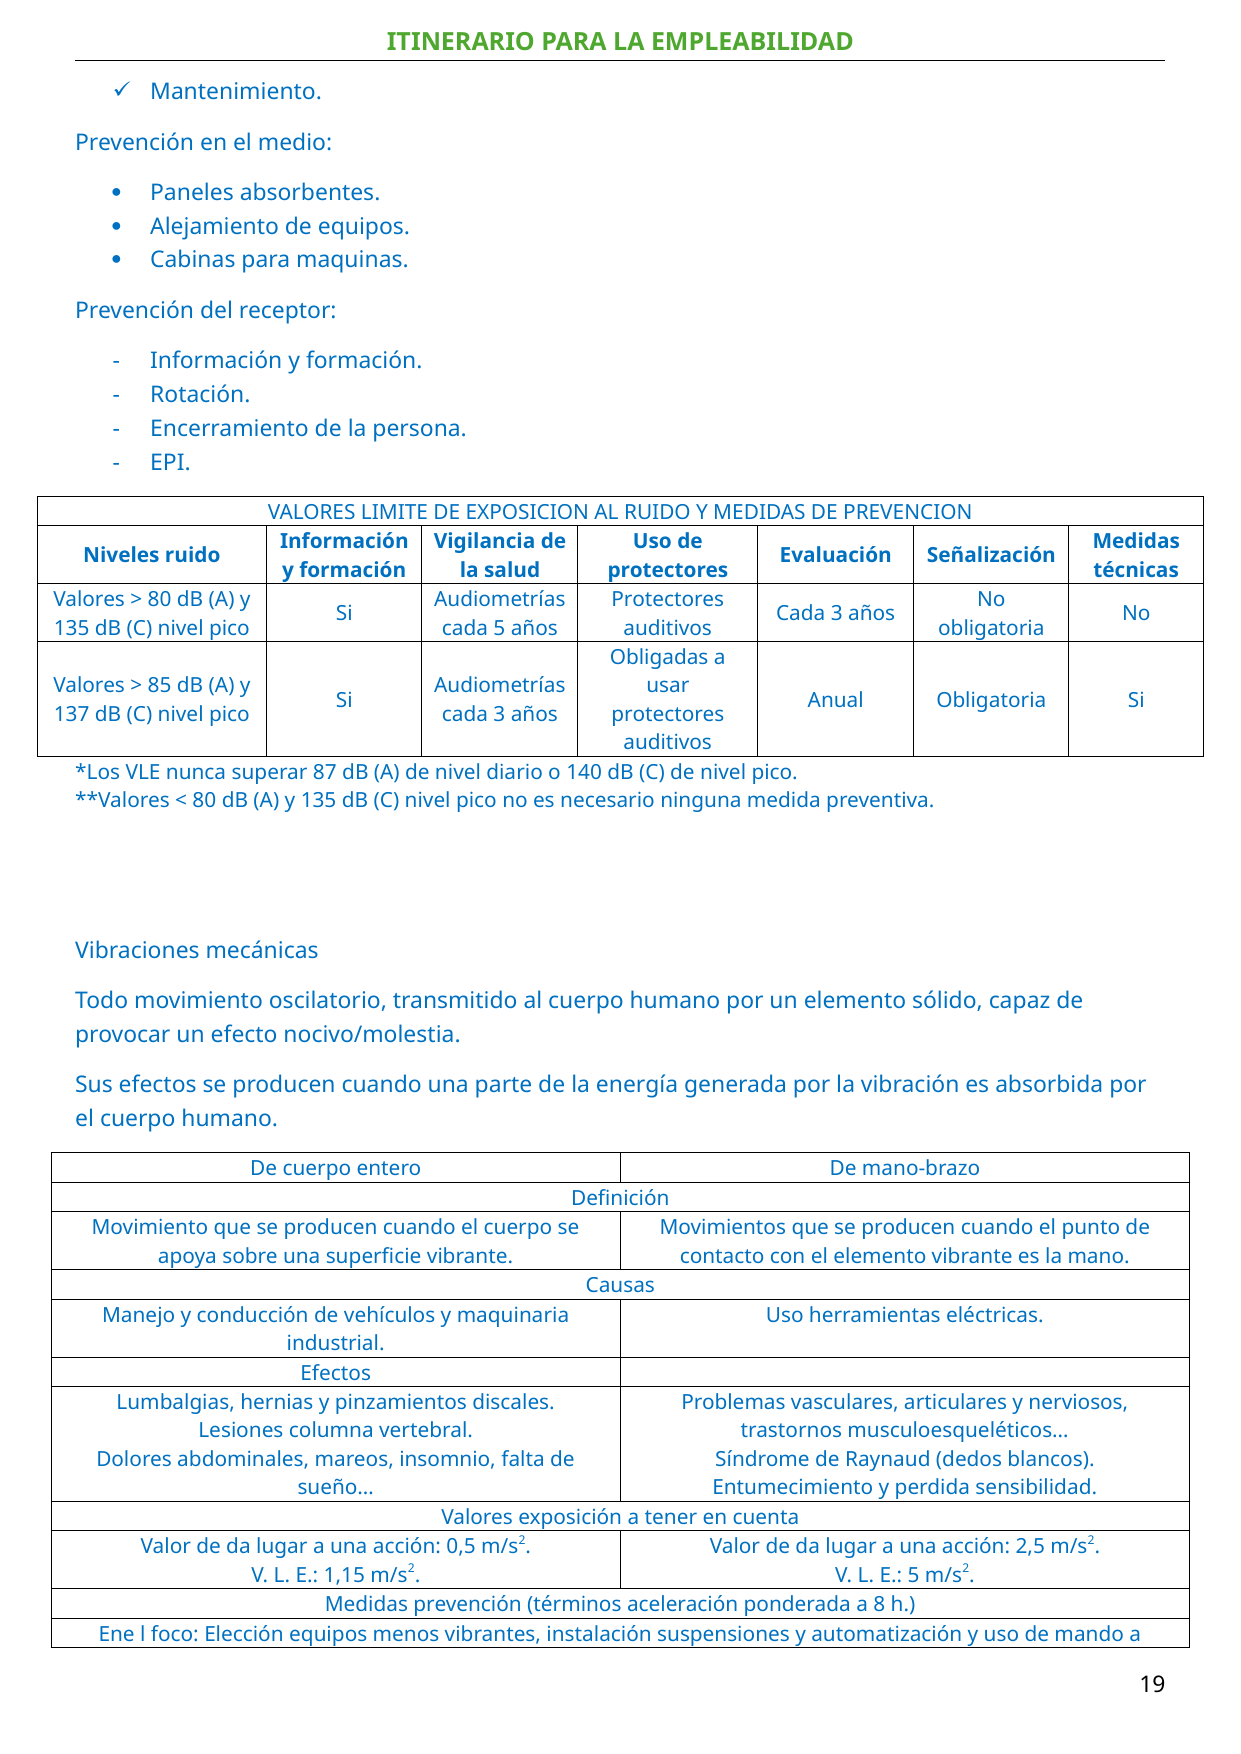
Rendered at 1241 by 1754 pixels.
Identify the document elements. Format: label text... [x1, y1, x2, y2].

table_cell Cada 3 años [758, 584, 913, 641]
table_cell Si [1069, 642, 1203, 756]
table_cell Protectores auditivos [578, 584, 757, 641]
table_cell No [1069, 584, 1203, 641]
table_cell Valores > 85 dB (A) y 137 dB (C) nivel pico [38, 642, 266, 756]
text *Los VLE nunca superar 87 dB (A) de nivel diario o 140 dB (C) de nivel pico. [75, 757, 1165, 785]
table_cell Audiometrías cada 3 años [422, 642, 577, 756]
table_cell Información y formación [267, 526, 421, 583]
table_cell Manejo y conducción de vehículos y maquinaria industrial. [52, 1300, 620, 1357]
table_cell Valor de da lugar a una acción: 0,5 m/s2. V. L. E.: 1,15 m/s2. [52, 1531, 620, 1588]
table_header De cuerpo entero [52, 1153, 620, 1182]
table_cell Definición [52, 1183, 1189, 1211]
text Vibraciones mecánicas [75, 933, 1165, 965]
table_cell Uso herramientas eléctricas. [621, 1300, 1189, 1357]
text Prevención en el medio: [75, 125, 1165, 157]
table_cell Causas [52, 1270, 1189, 1299]
text **Valores < 80 dB (A) y 135 dB (C) nivel pico no es necesario ninguna medida preventiva. [75, 785, 1165, 814]
table_cell Movimiento que se producen cuando el cuerpo se apoya sobre una superficie vibrante. [52, 1212, 620, 1269]
list Mantenimiento. [112, 75, 1165, 106]
list Alejamiento de equipos. [112, 209, 1165, 241]
table_cell Uso de protectores [578, 526, 757, 583]
table_cell [621, 1358, 1189, 1386]
table_cell Obligatoria [914, 642, 1068, 756]
table_cell Movimientos que se producen cuando el punto de contacto con el elemento vibrante es la mano. [621, 1212, 1189, 1269]
table_cell Lumbalgias, hernias y pinzamientos discales. Lesiones columna vertebral. Dolores abdominales, mareos, insomnio, falta de sueño… [52, 1387, 620, 1501]
list Encerramiento de la persona. [112, 412, 1165, 443]
table_cell Valores exposición a tener en cuenta [52, 1502, 1189, 1530]
list Información y formación. [112, 344, 1165, 375]
text Sus efectos se producen cuando una parte de la energía generada por la vibración es absorbida por el cuerpo humano. [75, 1068, 1165, 1133]
table_cell Efectos [52, 1358, 620, 1386]
table_cell Problemas vasculares, articulares y nerviosos, trastornos musculoesqueléticos… Síndrome de Raynaud (dedos blancos). Entumecimiento y perdida sensibilidad. [621, 1387, 1189, 1501]
table_cell Señalización [914, 526, 1068, 583]
table_cell Valores > 80 dB (A) y 135 dB (C) nivel pico [38, 584, 266, 641]
table_cell Si [267, 642, 421, 756]
table_cell Niveles ruido [38, 526, 266, 583]
list Rotación. [112, 378, 1165, 409]
table_cell Medidas prevención (términos aceleración ponderada a 8 h.) [52, 1589, 1189, 1618]
table_cell Obligadas a usar protectores auditivos [578, 642, 757, 756]
text Todo movimiento oscilatorio, transmitido al cuerpo humano por un elemento sólido, capaz de provocar un efecto nocivo/molestia. [75, 984, 1165, 1049]
list Cabinas para maquinas. [112, 243, 1165, 274]
table_cell Audiometrías cada 5 años [422, 584, 577, 641]
table_cell Si [267, 584, 421, 641]
table_cell Valor de da lugar a una acción: 2,5 m/s2. V. L. E.: 5 m/s2. [621, 1531, 1189, 1588]
list Paneles absorbentes. [112, 176, 1165, 207]
table_header De mano-brazo [621, 1153, 1189, 1182]
table_cell Evaluación [758, 526, 913, 583]
table_header VALORES LIMITE DE EXPOSICION AL RUIDO Y MEDIDAS DE PREVENCION [38, 497, 1203, 525]
table_cell No obligatoria [914, 584, 1068, 641]
table_cell Anual [758, 642, 913, 756]
table_cell Vigilancia de la salud [422, 526, 577, 583]
table_cell Medidas técnicas [1069, 526, 1203, 583]
list EPI. [112, 445, 1165, 477]
text Prevención del receptor: [75, 294, 1165, 325]
